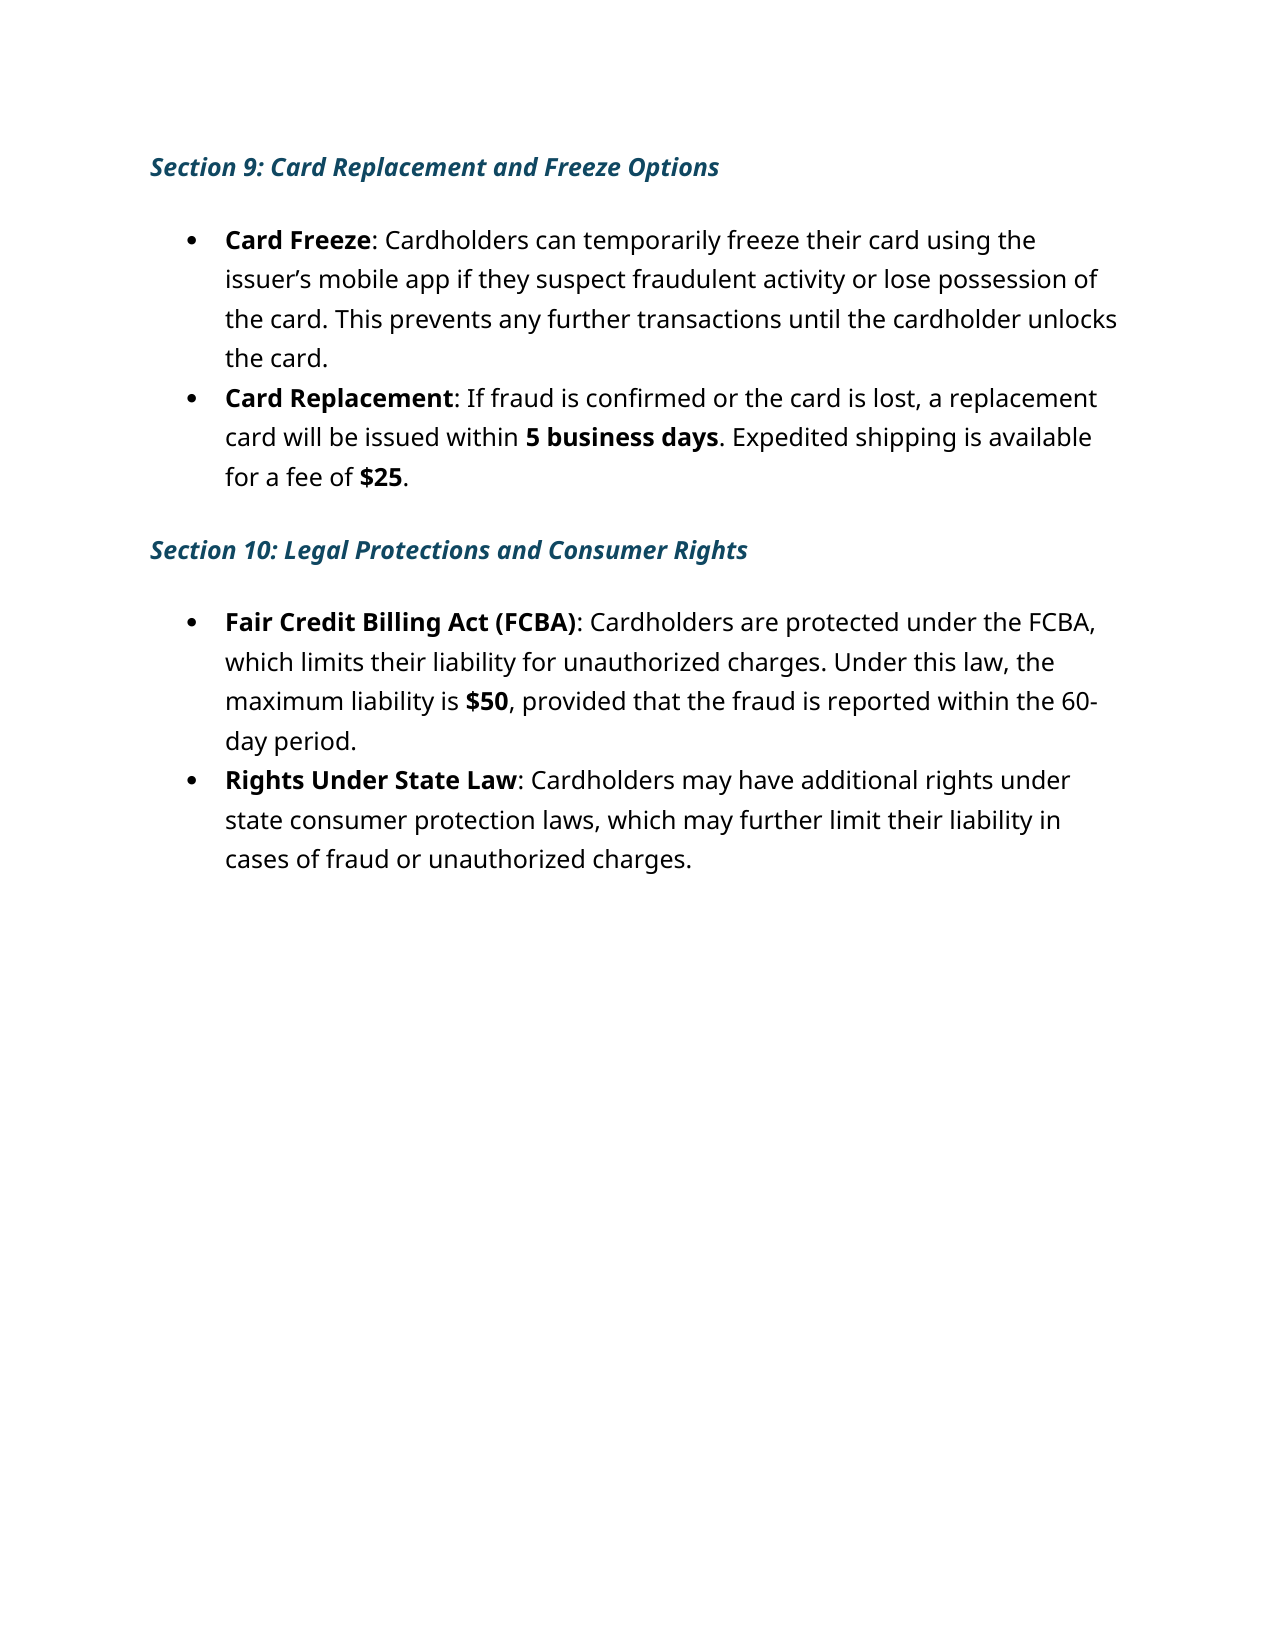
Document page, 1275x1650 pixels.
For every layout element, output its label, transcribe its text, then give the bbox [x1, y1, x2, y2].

subtitle Section 9: Card Replacement and Freeze Options [150, 150, 1125, 184]
list Card Freeze: Cardholders can temporarily freeze their card using the issuer’s mobile app if they suspect fraudulent activity or lose possession of the card. This prevents any further transactions until the cardholder unlocks the card. [187, 223, 1125, 375]
list Card Replacement: If fraud is confirmed or the card is lost, a replacement card will be issued within 5 business days. Expedited shipping is available for a fee of $25. [187, 381, 1125, 494]
list Fair Credit Billing Act (FCBA): Cardholders are protected under the FCBA, which limits their liability for unauthorized charges. Under this law, the maximum liability is $50, provided that the fraud is reported within the 60-day period. [187, 605, 1125, 757]
list Rights Under State Law: Cardholders may have additional rights under state consumer protection laws, which may further limit their liability in cases of fraud or unauthorized charges. [187, 763, 1125, 876]
subtitle Section 10: Legal Protections and Consumer Rights [150, 532, 1125, 566]
